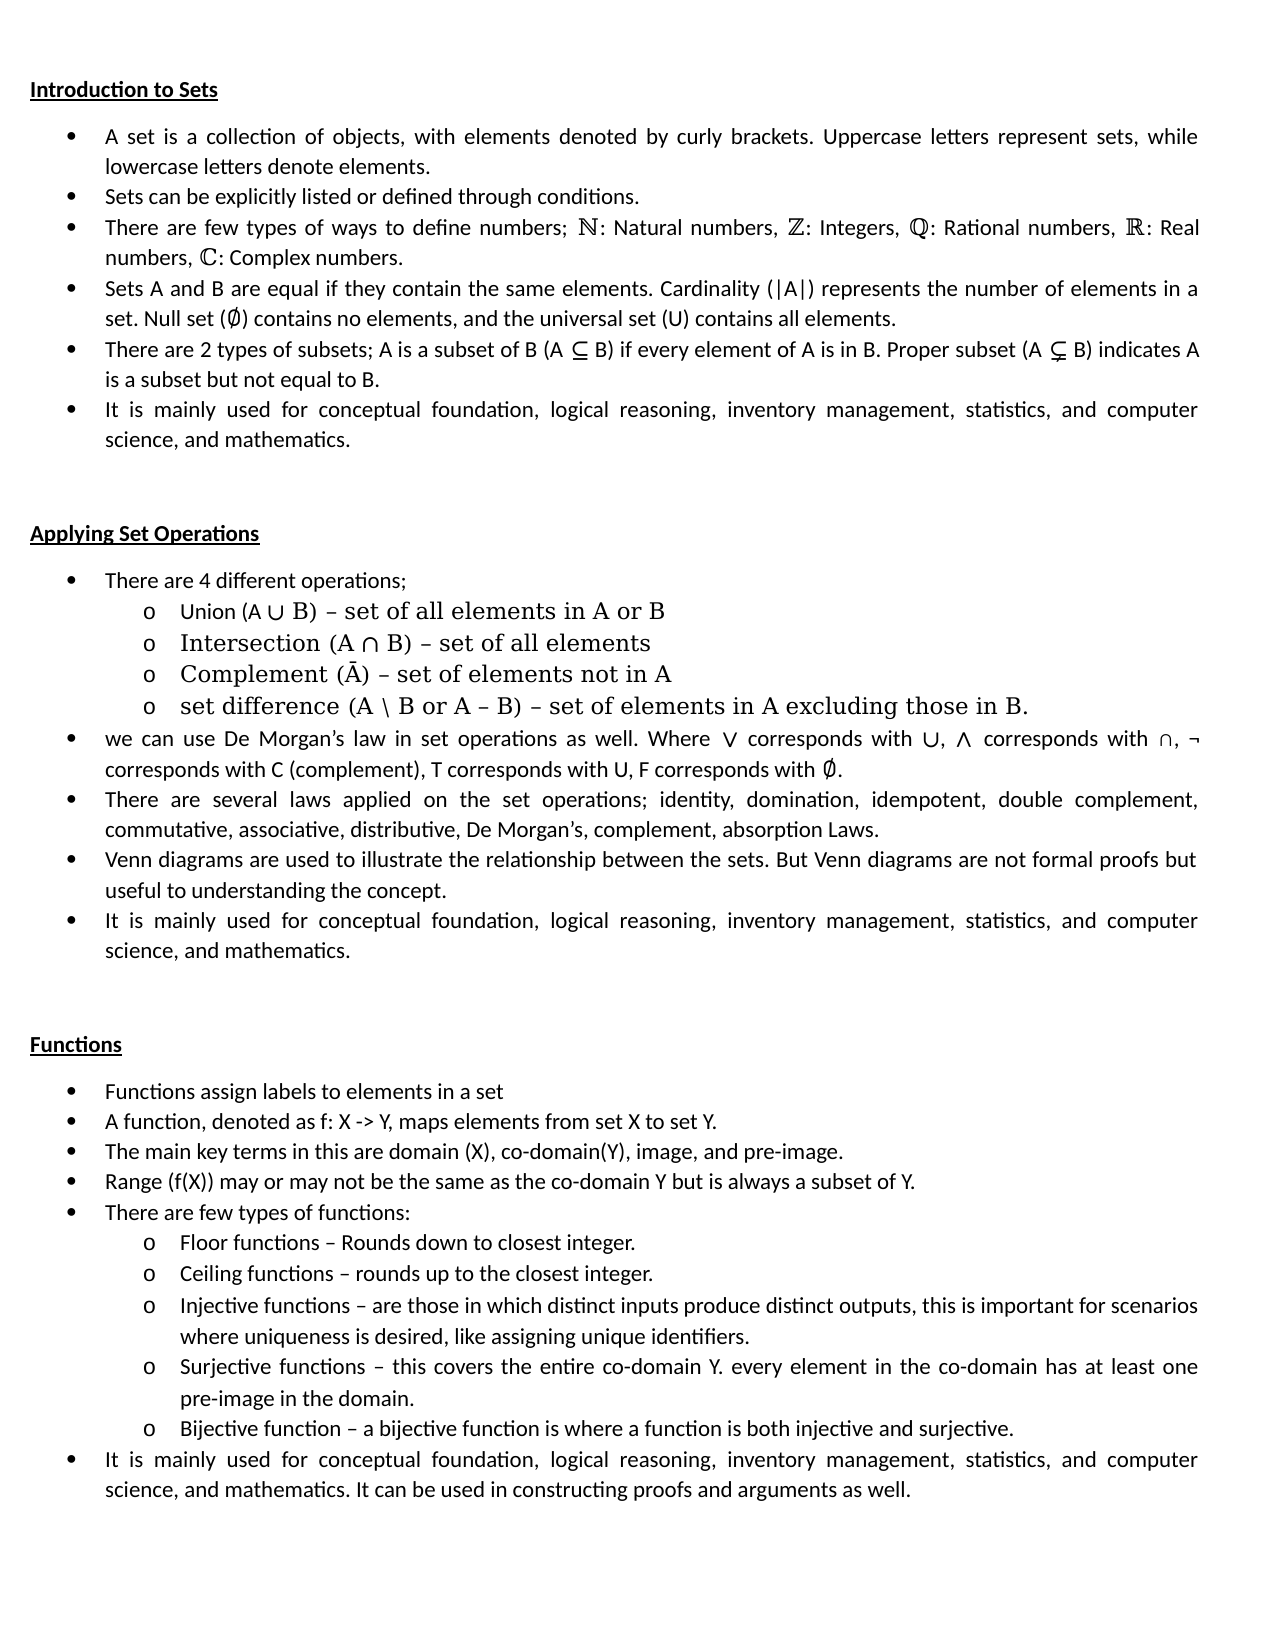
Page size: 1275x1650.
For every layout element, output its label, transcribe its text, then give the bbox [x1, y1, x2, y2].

list Surjective functions – this covers the entire co-domain Y. every element in the co-domain has at least one pre-image in the domain. [142, 1352, 1200, 1412]
list Floor functions – Rounds down to closest integer. [142, 1228, 1200, 1257]
list Range (f(X)) may or may not be the same as the co-domain Y but is always a subset of Y. [67, 1167, 1200, 1196]
list Complement (Ā) – set of elements not in A [142, 660, 1200, 690]
list Intersection (A ∩ B) – set of all elements [142, 628, 1200, 658]
list A set is a collection of objects, with elements denoted by curly brackets. Uppercase letters represent sets, while lowercase letters denote elements. [67, 122, 1200, 180]
text Introduction to Sets [30, 75, 1200, 103]
list Union (A ∪ B) – set of all elements in A or B [142, 596, 1200, 626]
list we can use De Morgan’s law in set operations as well. Where ∨ corresponds with ∪, ∧ corresponds with ∩, ¬ corresponds with C (complement), T corresponds with U, F corresponds with ∅. [67, 724, 1200, 783]
list It is mainly used for conceptual foundation, logical reasoning, inventory management, statistics, and computer science, and mathematics. [67, 906, 1200, 964]
list There are few types of ways to define numbers; ℕ: Natural numbers, ℤ: Integers, ℚ: Rational numbers, ℝ: Real numbers, ℂ: Complex numbers. [67, 212, 1200, 272]
list A function, denoted as f: X -> Y, maps elements from set X to set Y. [67, 1107, 1200, 1135]
list Venn diagrams are used to illustrate the relationship between the sets. But Venn diagrams are not formal proofs but useful to understanding the concept. [67, 846, 1200, 904]
list Bijective function – a bijective function is where a function is both injective and surjective. [142, 1414, 1200, 1443]
list There are several laws applied on the set operations; identity, domination, idempotent, double complement, commutative, associative, distributive, De Morgan’s, complement, absorption Laws. [67, 785, 1200, 843]
list There are 2 types of subsets; A is a subset of B (A ⊆ B) if every element of A is in B. Proper subset (A ⊊ B) indicates A is a subset but not equal to B. [67, 334, 1200, 393]
list It is mainly used for conceptual foundation, logical reasoning, inventory management, statistics, and computer science, and mathematics. [67, 395, 1200, 454]
list Sets A and B are equal if they contain the same elements. Cardinality (|A|) represents the number of elements in a set. Null set (∅) contains no elements, and the universal set (U) contains all elements. [67, 274, 1200, 332]
list It is mainly used for conceptual foundation, logical reasoning, inventory management, statistics, and computer science, and mathematics. It can be used in constructing proofs and arguments as well. [67, 1445, 1200, 1504]
list There are 4 different operations; [67, 566, 1200, 594]
text Functions [30, 1030, 1200, 1058]
text Applying Set Operations [30, 519, 1200, 547]
list There are few types of functions: [67, 1198, 1200, 1226]
list Ceiling functions – rounds up to the closest integer. [142, 1259, 1200, 1288]
list Functions assign labels to elements in a set [67, 1077, 1200, 1105]
list Injective functions – are those in which distinct inputs produce distinct outputs, this is important for scenarios where uniqueness is desired, like assigning unique identifiers. [142, 1291, 1200, 1350]
list Sets can be explicitly listed or defined through conditions. [67, 182, 1200, 210]
list The main key terms in this are domain (X), co-domain(Y), image, and pre-image. [67, 1137, 1200, 1165]
list set difference (A \ B or A – B) – set of elements in A excluding those in B. [142, 692, 1200, 722]
